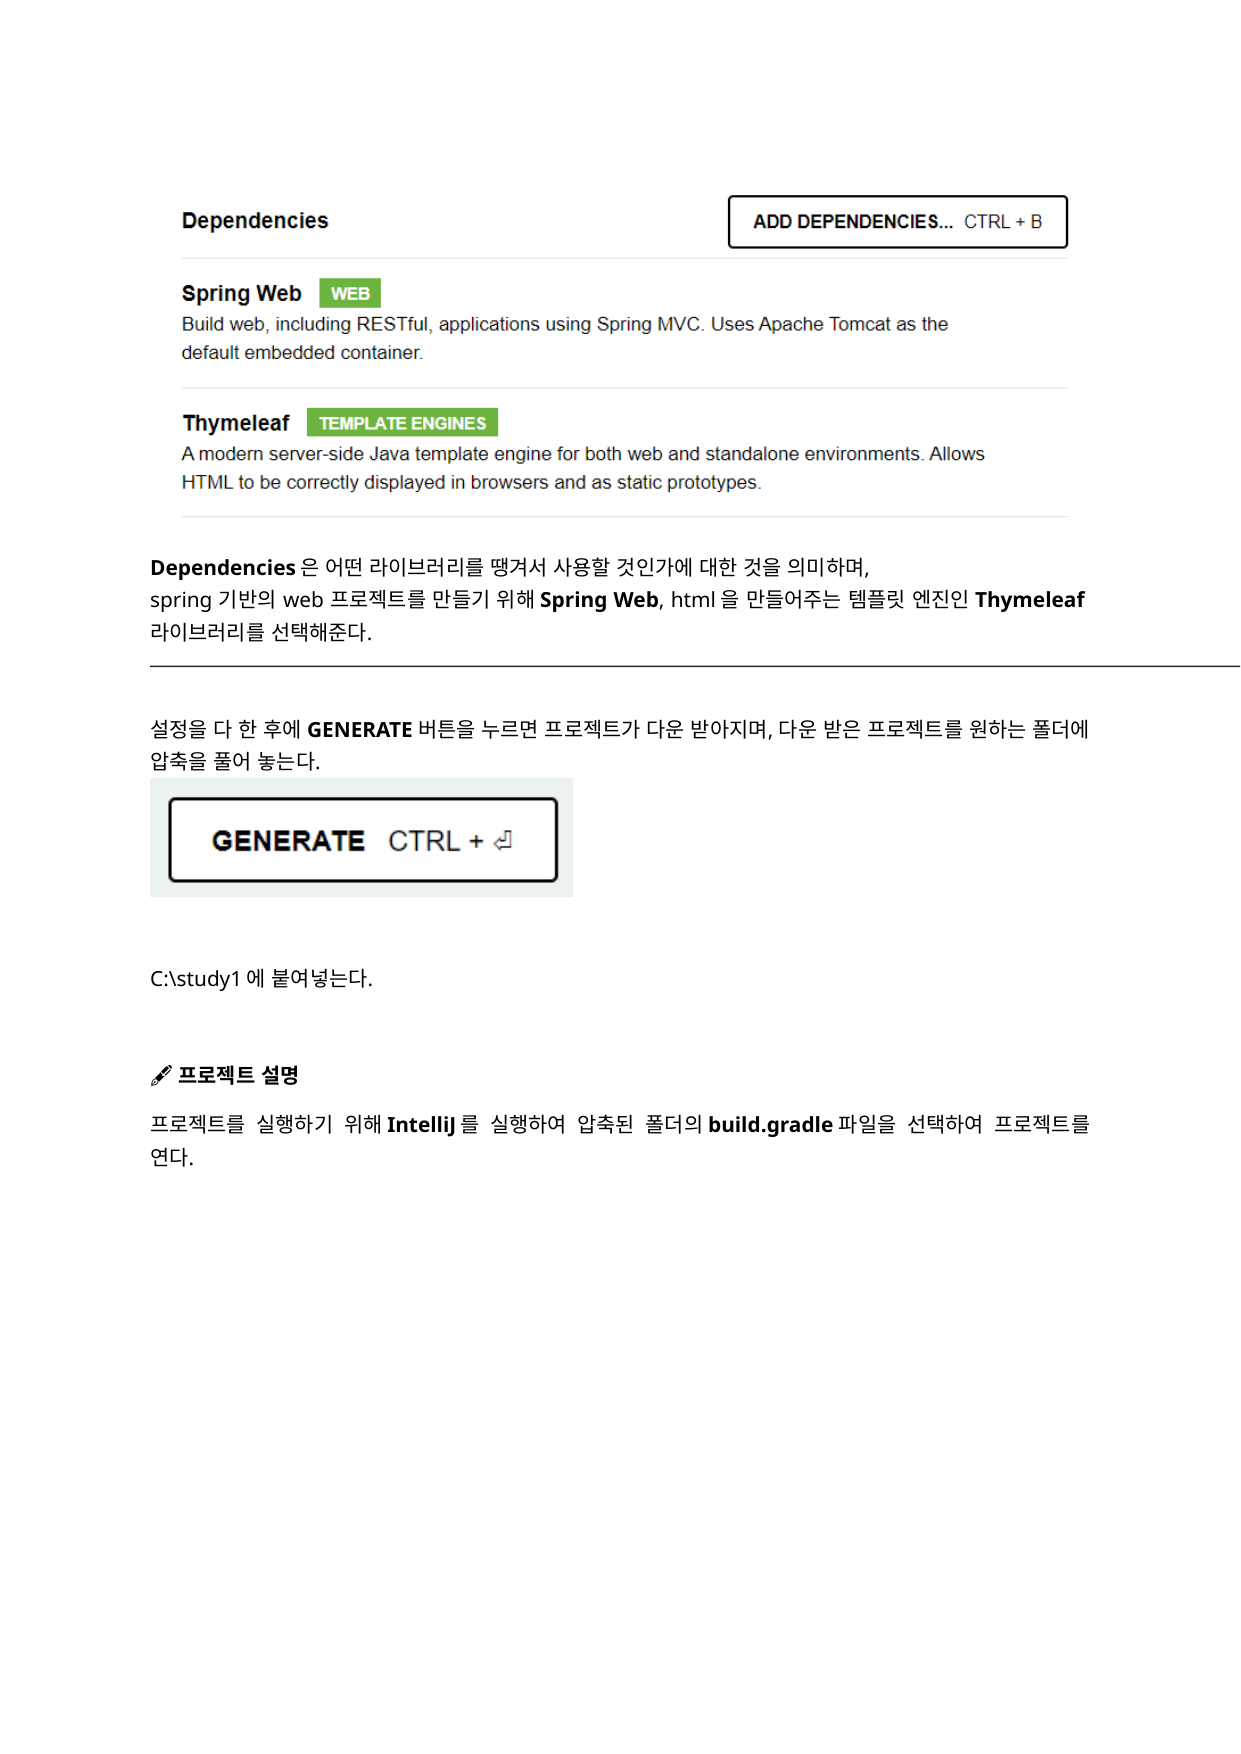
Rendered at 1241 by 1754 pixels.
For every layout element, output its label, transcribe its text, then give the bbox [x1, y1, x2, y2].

text 🖋️ 프로젝트 설명 [150, 1059, 1090, 1090]
text C:\study1에 붙여넣는다. [150, 963, 1090, 993]
text 프로젝트를 실행하기 위해 IntelliJ를 실행하여 압축된 폴더의 build.gradle 파일을 선택하여 프로젝트를 연다. [150, 1109, 1090, 1172]
picture [150, 778, 574, 897]
text Dependencies은 어떤 라이브러리를 땡겨서 사용할 것인가에 대한 것을 의미하며, spring 기반의 web 프로젝트를 만들기 위해 Spring Web, html을 만들어주는 템플릿 엔진인 Thymeleaf 라이브러리를 선택해준다. [150, 551, 1090, 646]
picture [150, 177, 1091, 532]
